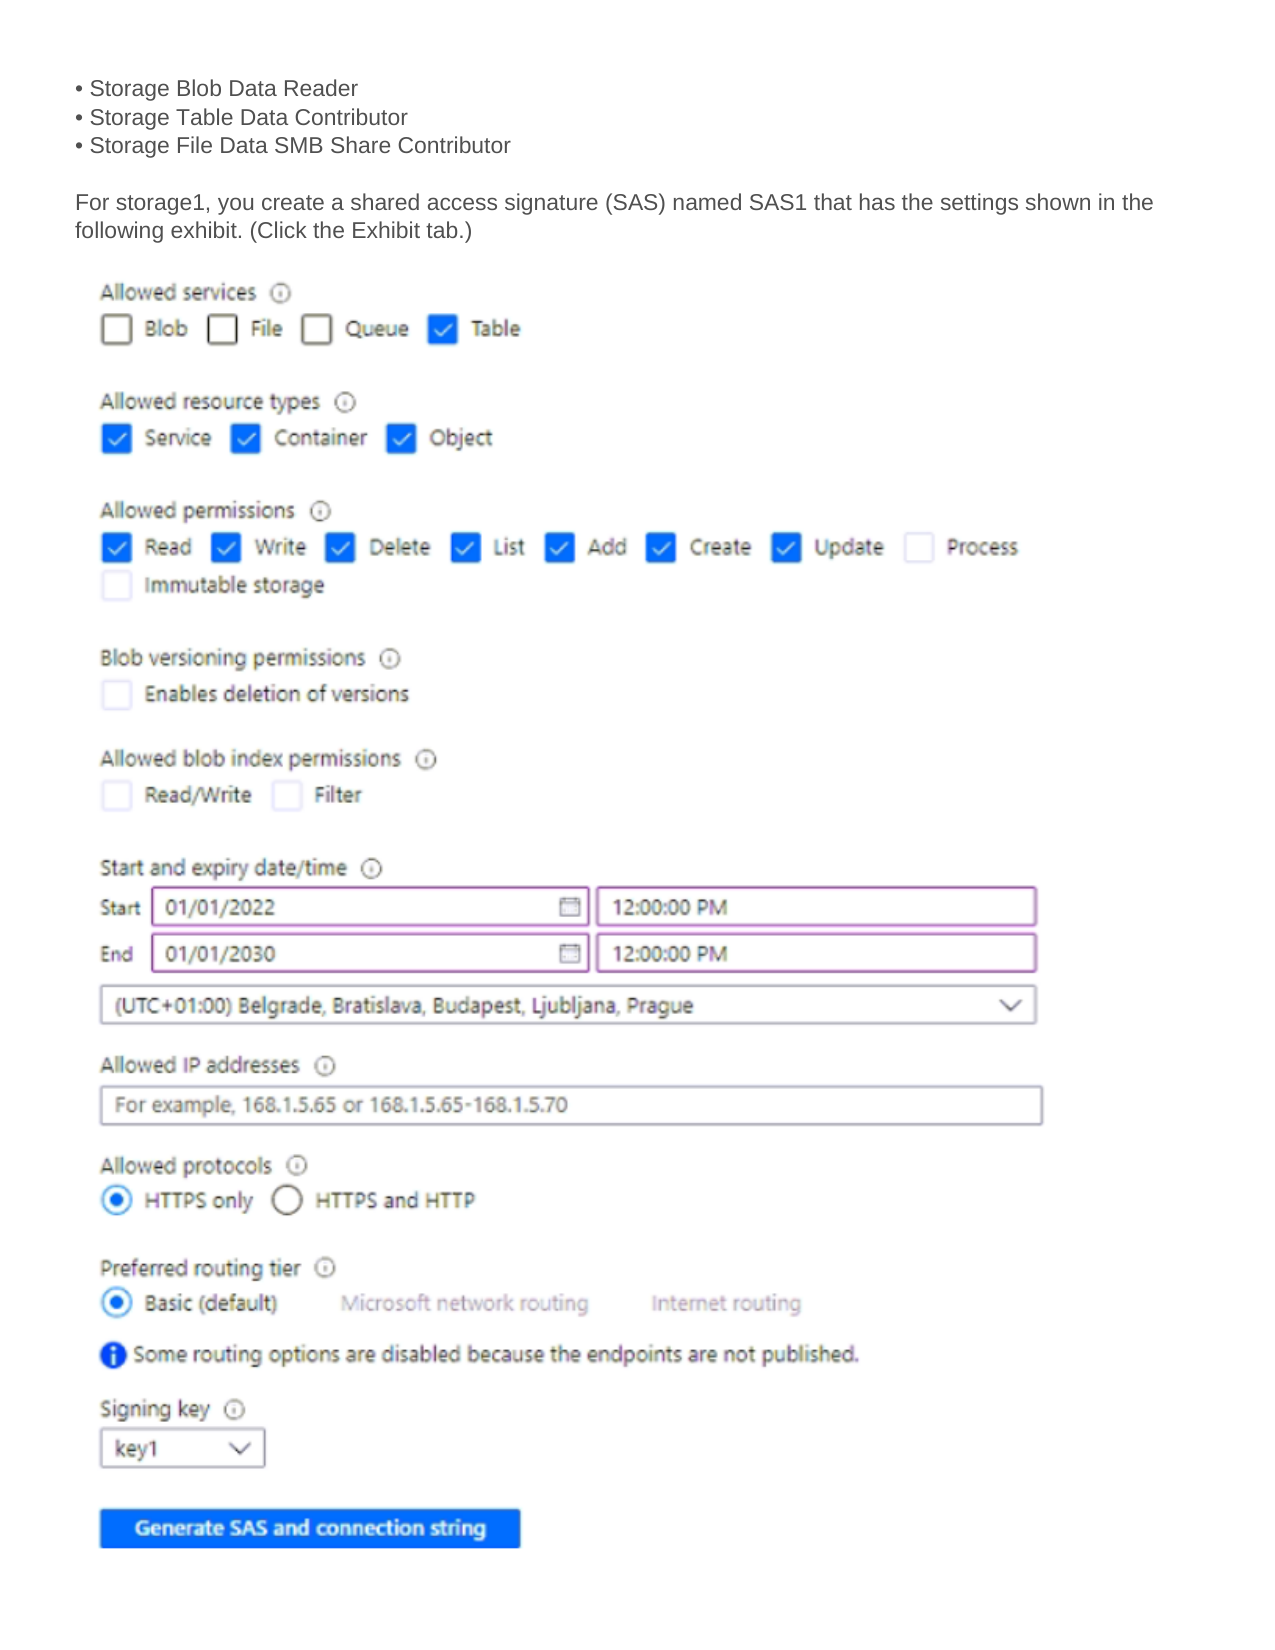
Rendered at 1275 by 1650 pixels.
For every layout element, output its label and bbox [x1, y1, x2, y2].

text [75, 75, 1200, 243]
picture [75, 262, 1050, 1561]
